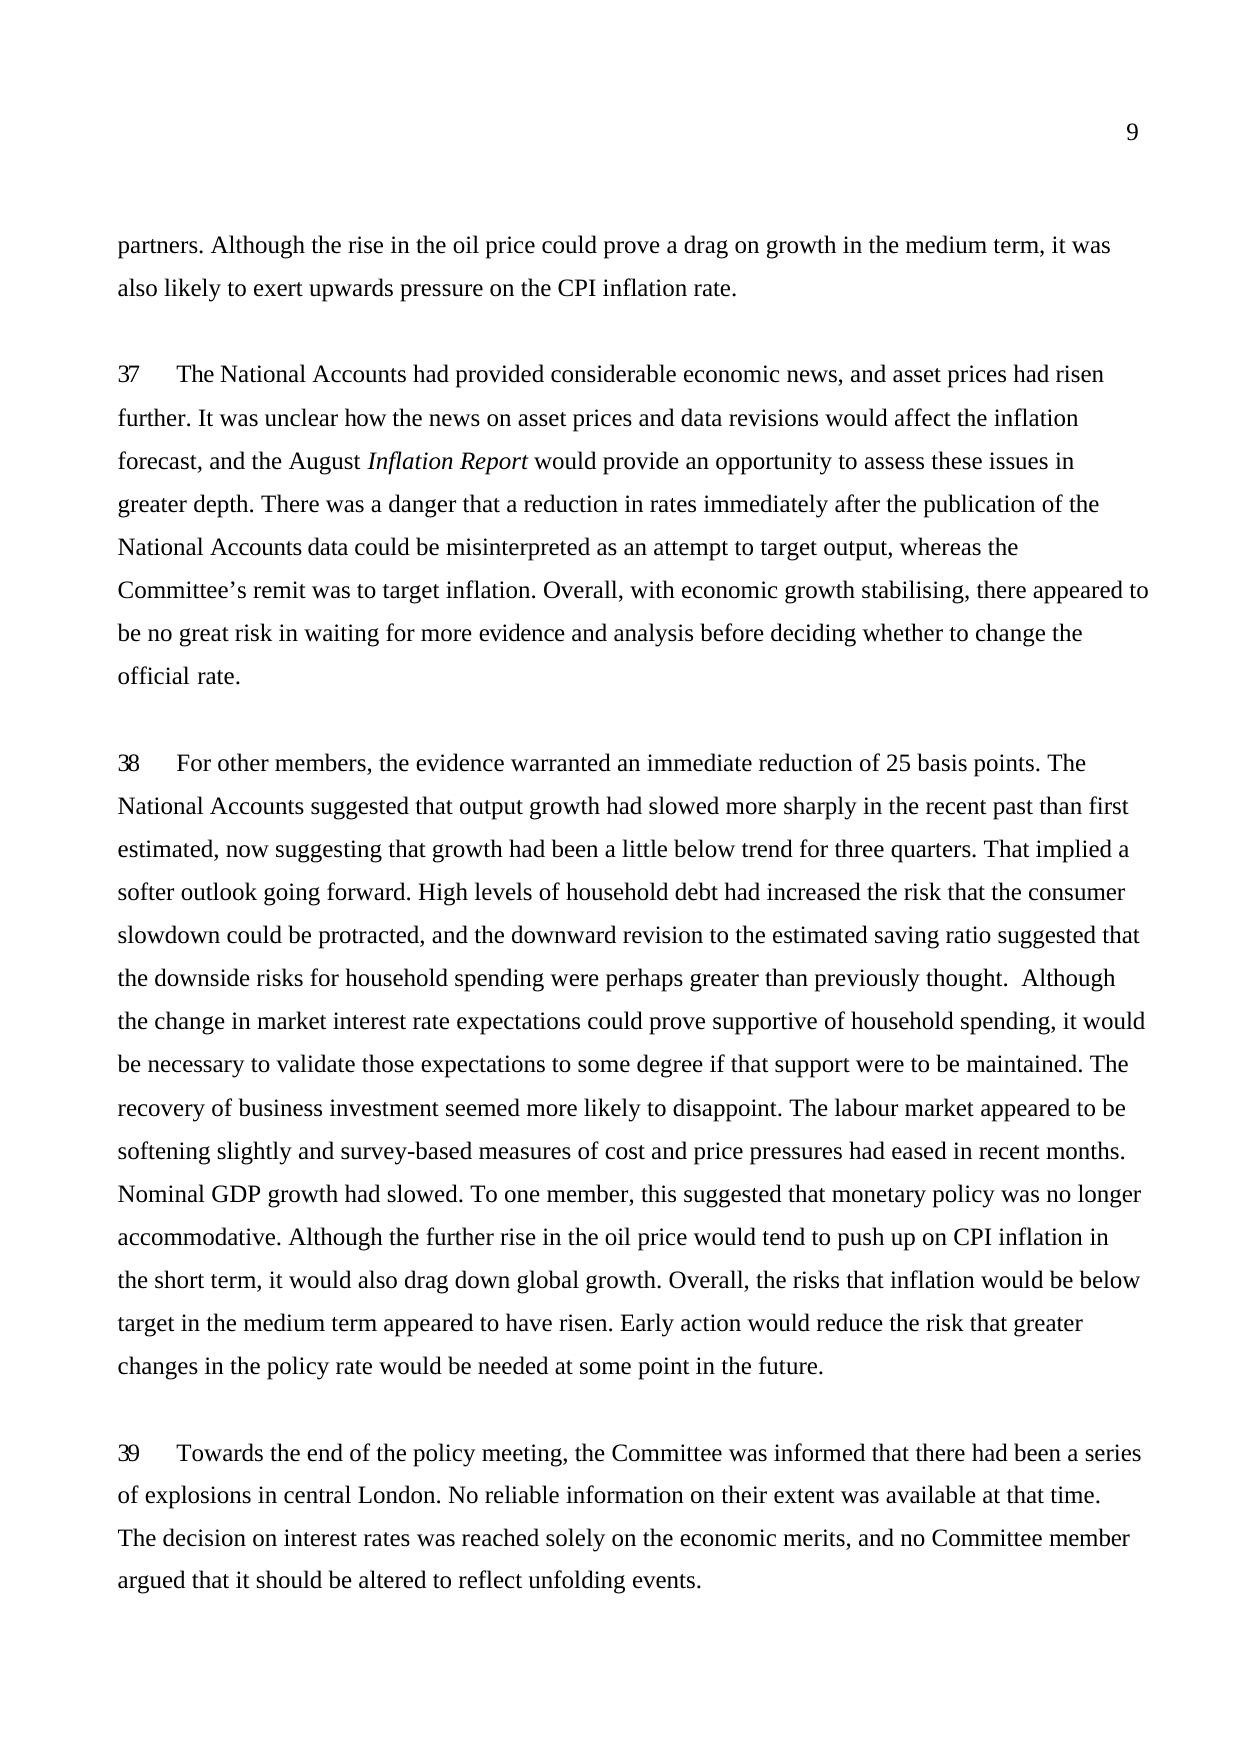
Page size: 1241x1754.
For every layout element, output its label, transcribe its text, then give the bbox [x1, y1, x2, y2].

list The National Accounts had provided considerable economic news, and asset prices had risen further. It was unclear how the news on asset prices and data revisions would affect the inflation forecast, and the August Inflation Report would provide an opportunity to assess these issues in greater depth. There was a danger that a reduction in rates immediately after the publication of the National Accounts data could be misinterpreted as an attempt to target output, whereas the Committee’s remit was to target inflation. Overall, with economic growth stabilising, there appeared to be no great risk in waiting for more evidence and analysis before deciding whether to change the official rate. [117, 359, 1150, 690]
text partners. Although the rise in the oil price could prove a drag on growth in the medium term, it was also likely to exert upwards pressure on the CPI inflation rate. [117, 230, 1120, 302]
text the short term, it would also drag down global growth. Overall, the risks that inflation would be below target in the medium term appeared to have risen. Early action would reduce the risk that greater changes in the policy rate would be needed at some point in the future. [117, 1265, 1157, 1380]
list Towards the end of the policy meeting, the Committee was informed that there had been a series of explosions in central London. No reliable information on their extent was available at that time. The decision on interest rates was reached solely on the economic merits, and no Committee member argued that it should be altered to reflect unfolding events. [117, 1438, 1143, 1594]
list For other members, the evidence warranted an immediate reduction of 25 basis points. The National Accounts suggested that output growth had slowed more sharply in the recent past than first estimated, now suggesting that growth had been a little below trend for three quarters. That implied a softer outlook going forward. High levels of household debt had increased the risk that the consumer slowdown could be protracted, and the downward revision to the estimated saving ratio suggested that the downside risks for household spending were perhaps greater than previously thought. Although the change in market interest rate expectations could prove supportive of household spending, it would be necessary to validate those expectations to some degree if that support were to be maintained. The recovery of business investment seemed more likely to disappoint. The labour market appeared to be softening slightly and survey-based measures of cost and price pressures had eased in recent months. Nominal GDP growth had slowed. To one member, this suggested that monetary policy was no longer accommodative. Although the further rise in the oil price would tend to push up on CPI inflation in [117, 748, 1147, 1251]
